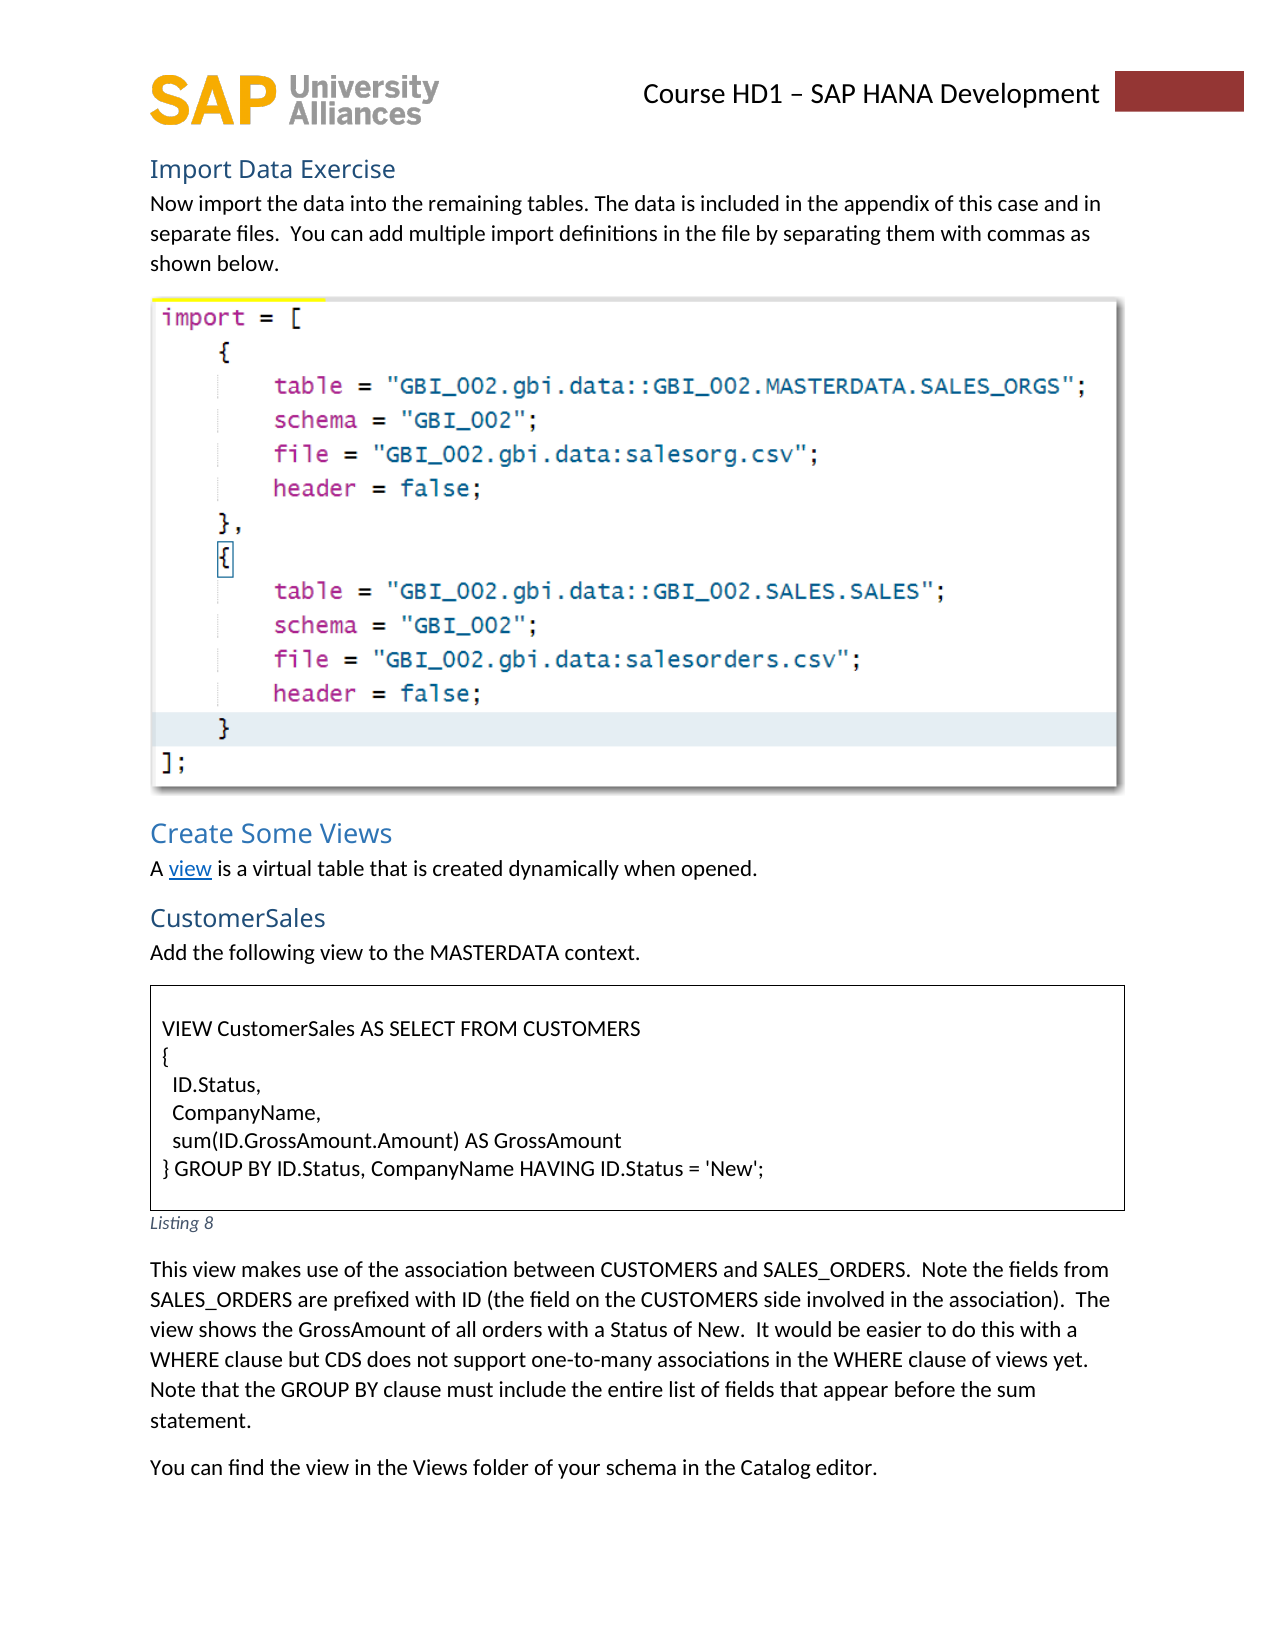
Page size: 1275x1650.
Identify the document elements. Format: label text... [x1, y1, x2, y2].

text A view is a virtual table that is created dynamically when opened. [150, 854, 1125, 882]
text Listing 8 [150, 1211, 1125, 1234]
text Now import the data into the remaining tables. The data is included in the appendix of this case and in separate files. You can add multiple import definitions in the file by separating them with commas as shown below. [150, 189, 1125, 277]
text You can find the view in the Views folder of your schema in the Catalog editor. [150, 1453, 1125, 1481]
picture [150, 75, 440, 125]
subtitle CustomerSales [150, 901, 1125, 935]
picture [150, 296, 1125, 796]
subtitle Create Some Views [150, 814, 1125, 851]
text Add the following view to the MASTERDATA context. [150, 938, 1125, 966]
text This view makes use of the association between CUSTOMERS and SALES_ORDERS. Note the fields from SALES_ORDERS are prefixed with ID (the field on the CUSTOMERS side involved in the association). The view shows the GrossAmount of all orders with a Status of New. It would be easier to do this with a WHERE clause but CDS does not support one-to-many associations in the WHERE clause of views yet. Note that the GROUP BY clause must include the entire list of fields that appear before the sum statement. [150, 1255, 1125, 1434]
table_header VIEW CustomerSales AS SELECT FROM CUSTOMERS { ID.Status, CompanyName, sum(ID.GrossAmount.Amount) AS GrossAmount } GROUP BY ID.Status, CompanyName HAVING ID.Status = 'New'; [151, 986, 1124, 1210]
subtitle Import Data Exercise [150, 152, 1125, 186]
